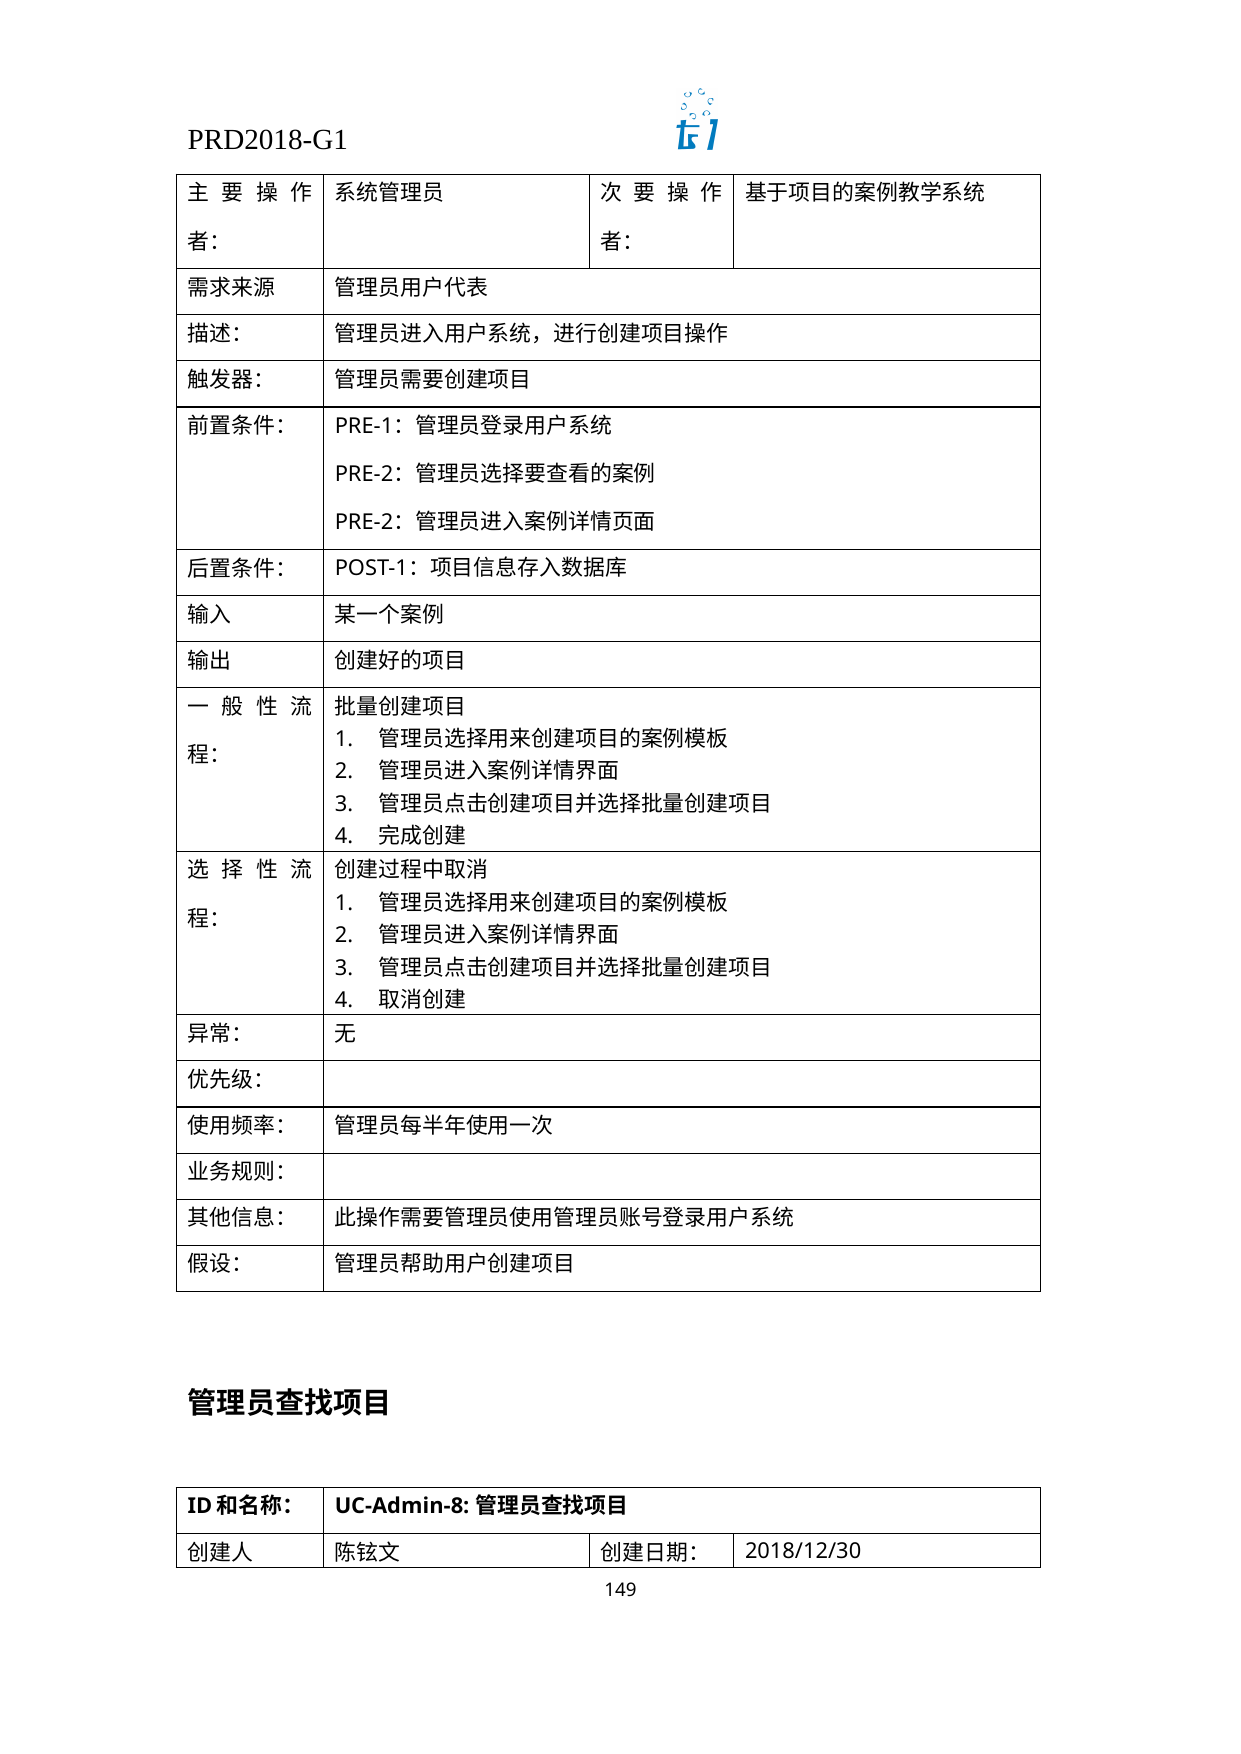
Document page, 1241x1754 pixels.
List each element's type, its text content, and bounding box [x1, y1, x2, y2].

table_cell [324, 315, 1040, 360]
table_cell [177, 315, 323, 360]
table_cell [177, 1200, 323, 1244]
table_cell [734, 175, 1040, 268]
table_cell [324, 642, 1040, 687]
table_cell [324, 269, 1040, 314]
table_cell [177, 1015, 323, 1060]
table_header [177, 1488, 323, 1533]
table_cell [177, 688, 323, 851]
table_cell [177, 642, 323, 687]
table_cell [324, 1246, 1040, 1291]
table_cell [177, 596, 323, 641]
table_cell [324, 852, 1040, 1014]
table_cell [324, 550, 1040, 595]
picture [676, 88, 719, 150]
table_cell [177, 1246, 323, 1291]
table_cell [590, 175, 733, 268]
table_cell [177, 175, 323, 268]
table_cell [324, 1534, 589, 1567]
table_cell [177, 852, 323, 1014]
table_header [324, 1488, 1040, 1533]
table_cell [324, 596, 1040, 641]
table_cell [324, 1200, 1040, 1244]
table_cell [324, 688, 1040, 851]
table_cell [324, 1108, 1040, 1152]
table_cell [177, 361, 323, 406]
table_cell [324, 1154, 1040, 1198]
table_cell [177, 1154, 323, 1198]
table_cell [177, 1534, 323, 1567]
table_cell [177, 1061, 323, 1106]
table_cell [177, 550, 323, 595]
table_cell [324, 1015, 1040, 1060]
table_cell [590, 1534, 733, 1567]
subtitle 管理员查找项目 [187, 1368, 1053, 1433]
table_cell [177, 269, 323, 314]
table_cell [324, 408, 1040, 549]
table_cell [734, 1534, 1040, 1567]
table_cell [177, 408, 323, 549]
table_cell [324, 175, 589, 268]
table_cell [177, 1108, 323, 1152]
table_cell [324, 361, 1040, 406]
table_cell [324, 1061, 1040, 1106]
